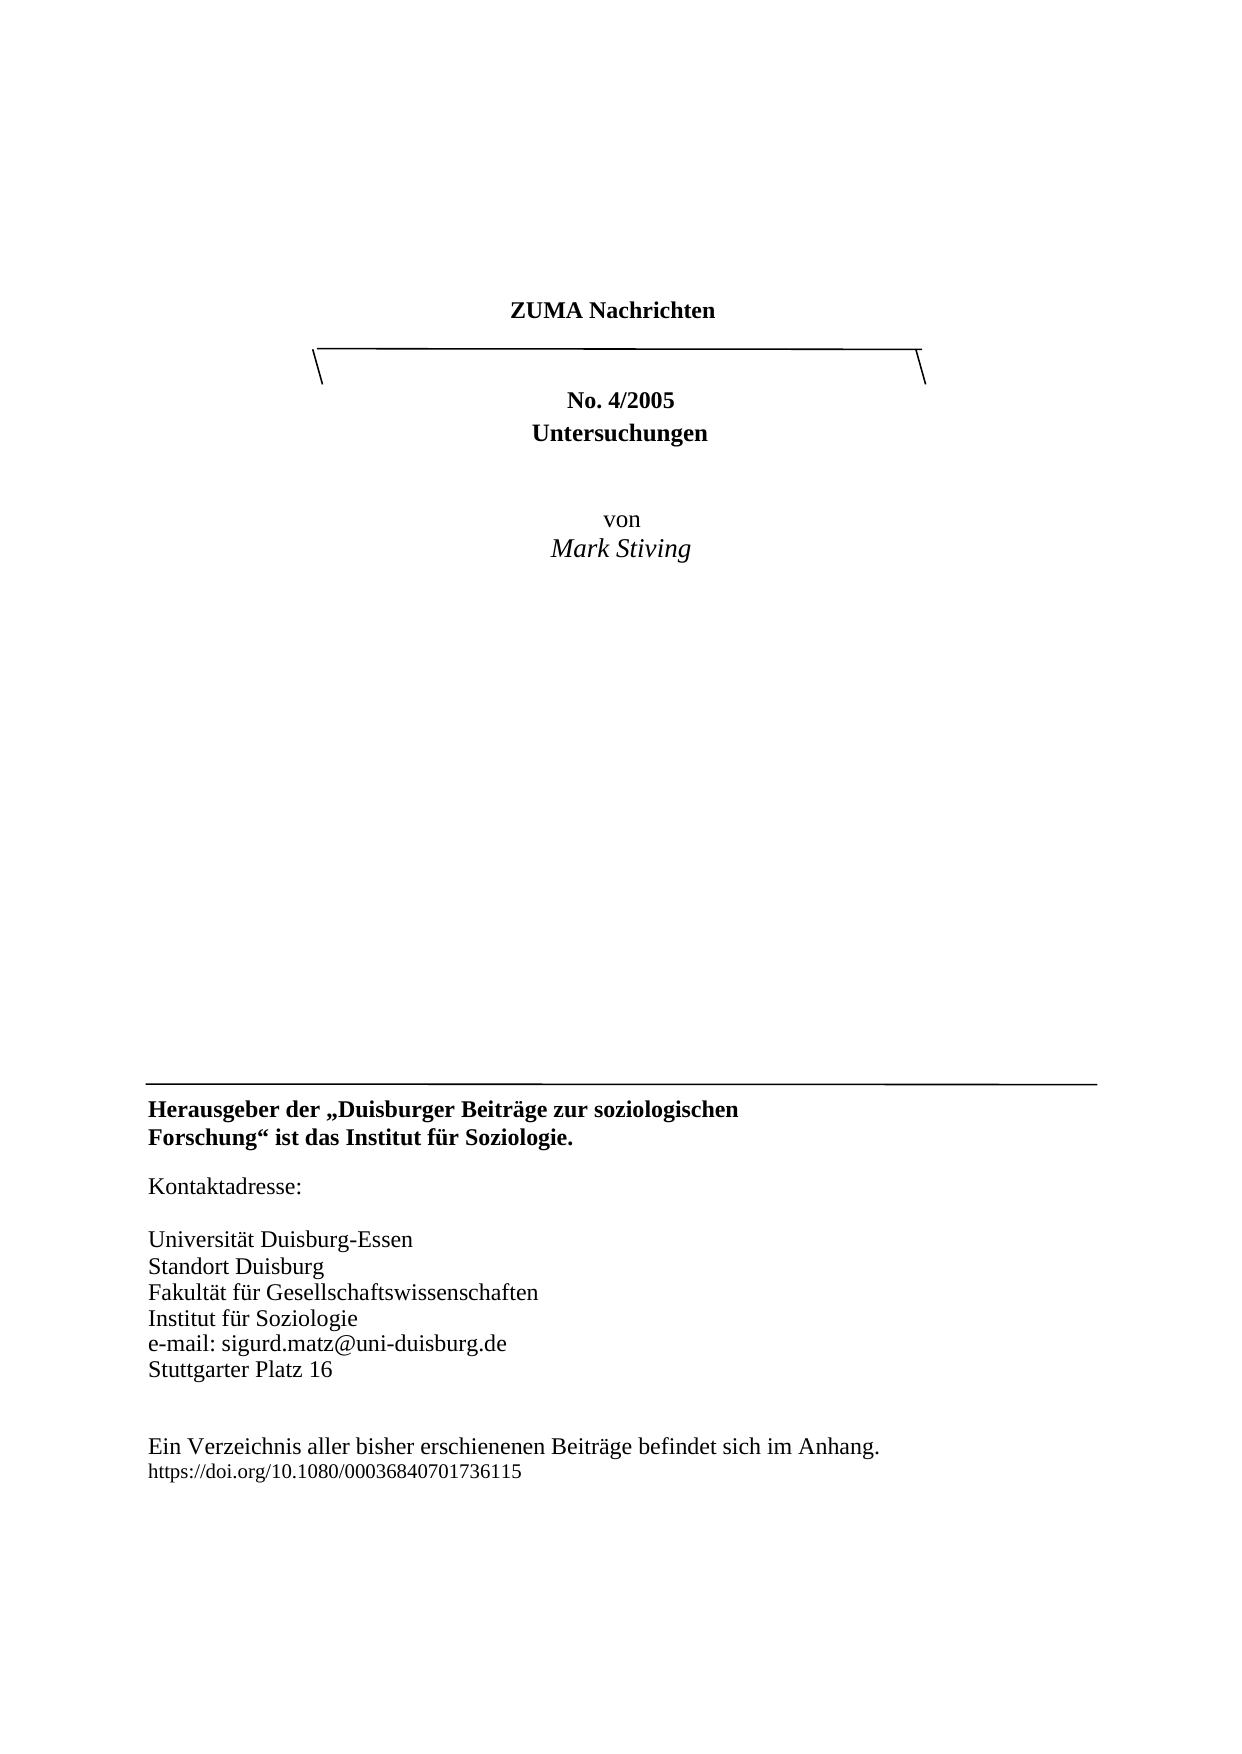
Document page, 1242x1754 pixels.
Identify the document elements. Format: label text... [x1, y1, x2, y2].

text Fakultät für Gesellschaftswissenschaften [148, 1280, 1092, 1306]
text Stuttgarter Platz 16 [148, 1357, 443, 1383]
text Institut für Soziologie [148, 1306, 1092, 1332]
text https://doi.org/10.1080/00036840701736115 [148, 1459, 1092, 1483]
text von [148, 504, 1096, 533]
text Herausgeber der „Duisburger Beiträge zur soziologischen Forschung“ ist das Institut für Soziologie. [148, 1096, 837, 1150]
text Ein Verzeichnis aller bisher erschienenen Beiträge befindet sich im Anhang. [148, 1432, 1092, 1459]
text Untersuchungen [148, 418, 1092, 446]
text e-mail: sigurd.matz@uni-duisburg.de [148, 1332, 1092, 1357]
text No. 4/2005 [148, 386, 1094, 414]
text Universität Duisburg-Essen [148, 1225, 1092, 1253]
text Mark Stiving [148, 533, 1094, 564]
text Kontaktadresse: [148, 1172, 1092, 1199]
text ZUMA Nachrichten [148, 297, 1077, 324]
text Standort Duisburg [148, 1253, 1092, 1280]
